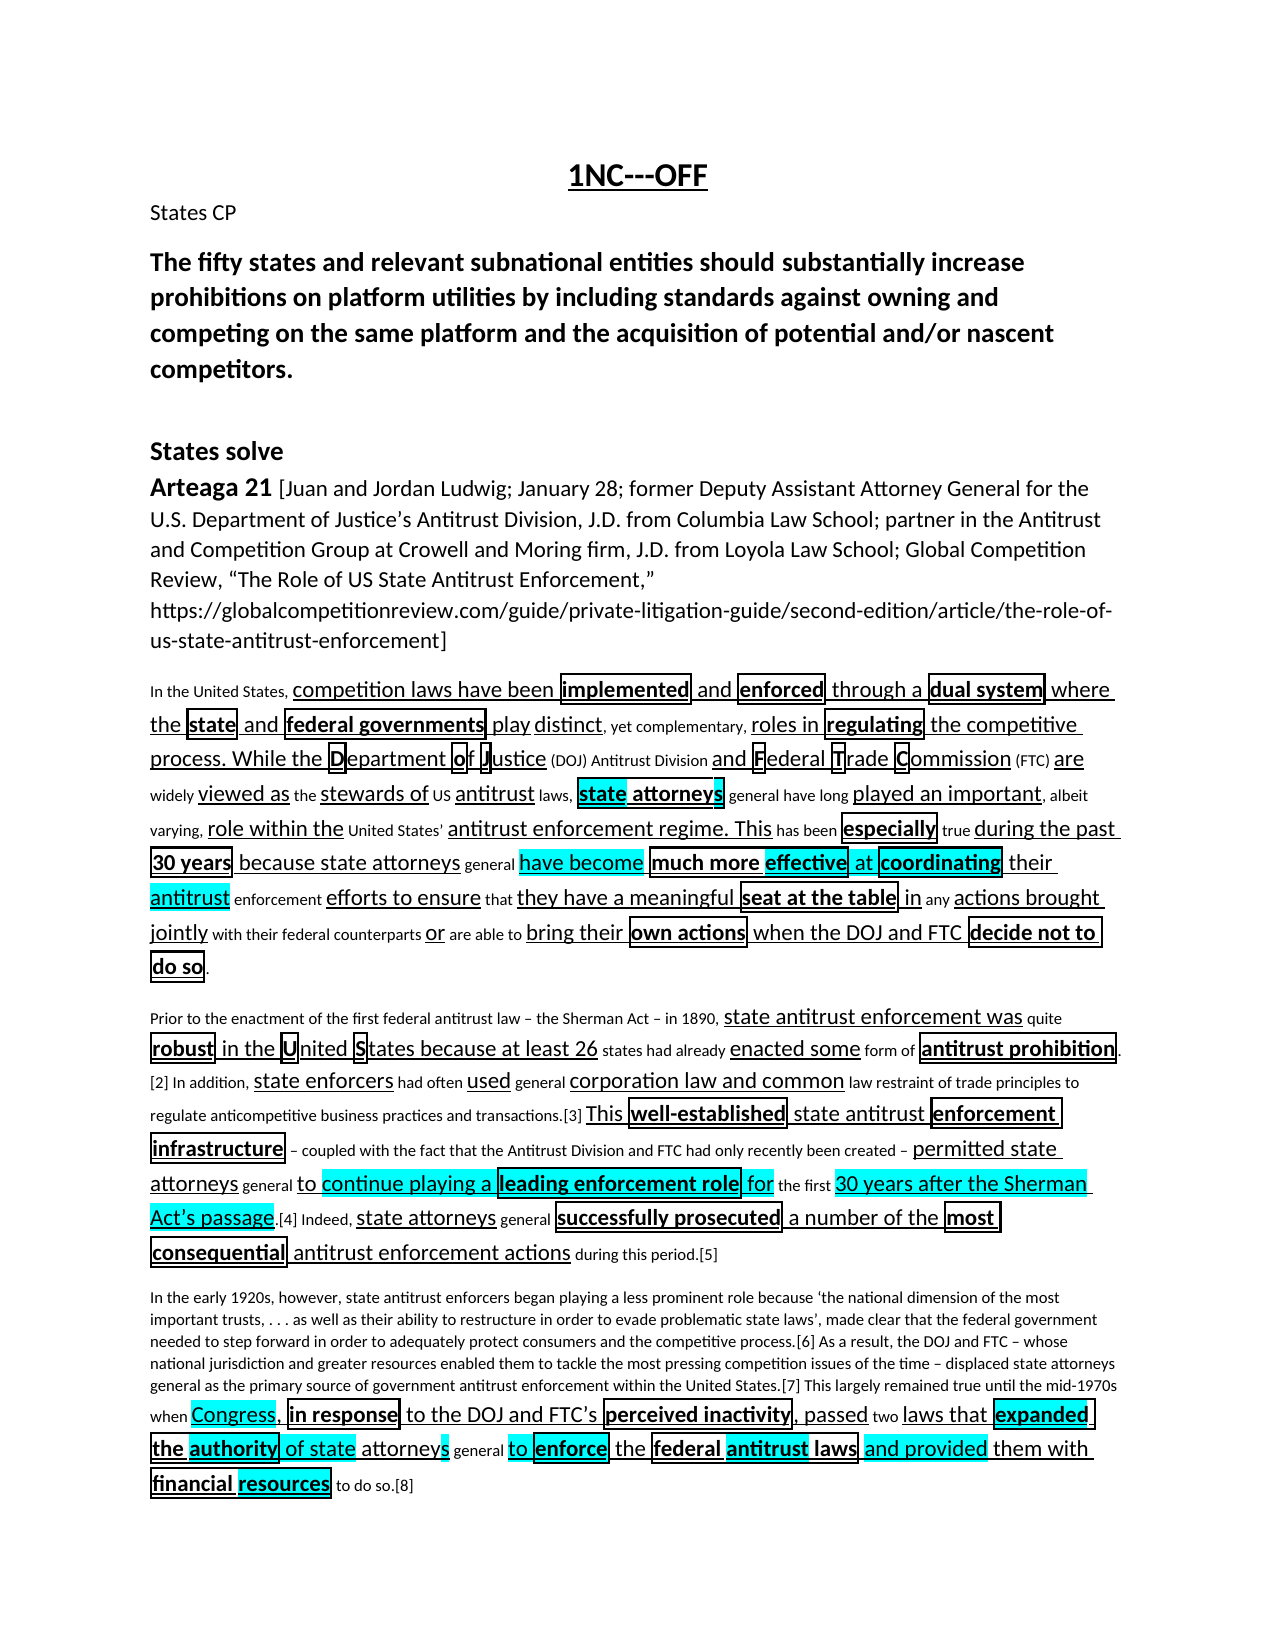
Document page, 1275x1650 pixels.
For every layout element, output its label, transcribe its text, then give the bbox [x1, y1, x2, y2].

subtitle 1NC---OFF [150, 154, 1125, 195]
text Prior to the enactment of the first federal antitrust law – the Sherman Act – in 1890, state antitrust enforcement was quite robust in the United States because at least 26 states had already enacted some form of antitrust prohibition.[2] In addition, state enforcers had often used general corporation law and common law restraint of trade principles to regulate anticompetitive business practices and transactions.[3] This well-established state antitrust enforcement infrastructure – coupled with the fact that the Antitrust Division and FTC had only recently been created – permitted state attorneys general to continue playing a leading enforcement role for the first 30 years after the Sherman Act’s passage.[4] Indeed, state attorneys general successfully prosecuted a number of the most consequential antitrust enforcement actions during this period.[5] [150, 1002, 1125, 1268]
text States CP [150, 198, 1125, 226]
subtitle The fifty states and relevant subnational entities should substantially increase prohibitions on platform utilities by including standards against owning and competing on the same platform and the acquisition of potential and/or nascent competitors. [150, 245, 1125, 385]
text In the United States, competition laws have been implemented and enforced through a dual system where the state and federal governments play distinct, yet complementary, roles in regulating the competitive process. While the Department of Justice (DOJ) Antitrust Division and Federal Trade Commission (FTC) are widely viewed as the stewards of US antitrust laws, state attorneys general have long played an important, albeit varying, role within the United States’ antitrust enforcement regime. This has been especially true during the past 30 years because state attorneys general have become much more effective at coordinating their antitrust enforcement efforts to ensure that they have a meaningful seat at the table in any actions brought jointly with their federal counterparts or are able to bring their own actions when the DOJ and FTC decide not to do so. [150, 673, 1125, 983]
subtitle States solve [150, 434, 1125, 467]
text In the early 1920s, however, state antitrust enforcers began playing a less prominent role because ‘the national dimension of the most important trusts, . . . as well as their ability to restructure in order to evade problematic state laws’, made clear that the federal government needed to step forward in order to adequately protect consumers and the competitive process.[6] As a result, the DOJ and FTC – whose national jurisdiction and greater resources enabled them to tackle the most pressing competition issues of the time – displaced state attorneys general as the primary source of government antitrust enforcement within the United States.[7] This largely remained true until the mid-1970s when Congress, in response to the DOJ and FTC’s perceived inactivity, passed two laws that expanded the authority of state attorneys general to enforce the federal antitrust laws and provided them with financial resources to do so.[8] [150, 1287, 1125, 1499]
text Arteaga 21 [Juan and Jordan Ludwig; January 28; former Deputy Assistant Attorney General for the U.S. Department of Justice’s Antitrust Division, J.D. from Columbia Law School; partner in the Antitrust and Competition Group at Crowell and Moring firm, J.D. from Loyola Law School; Global Competition Review, “The Role of US State Antitrust Enforcement,” https://globalcompetitionreview.com/guide/private-litigation-guide/second-edition/article/the-role-of-us-state-antitrust-enforcement] [150, 470, 1125, 654]
